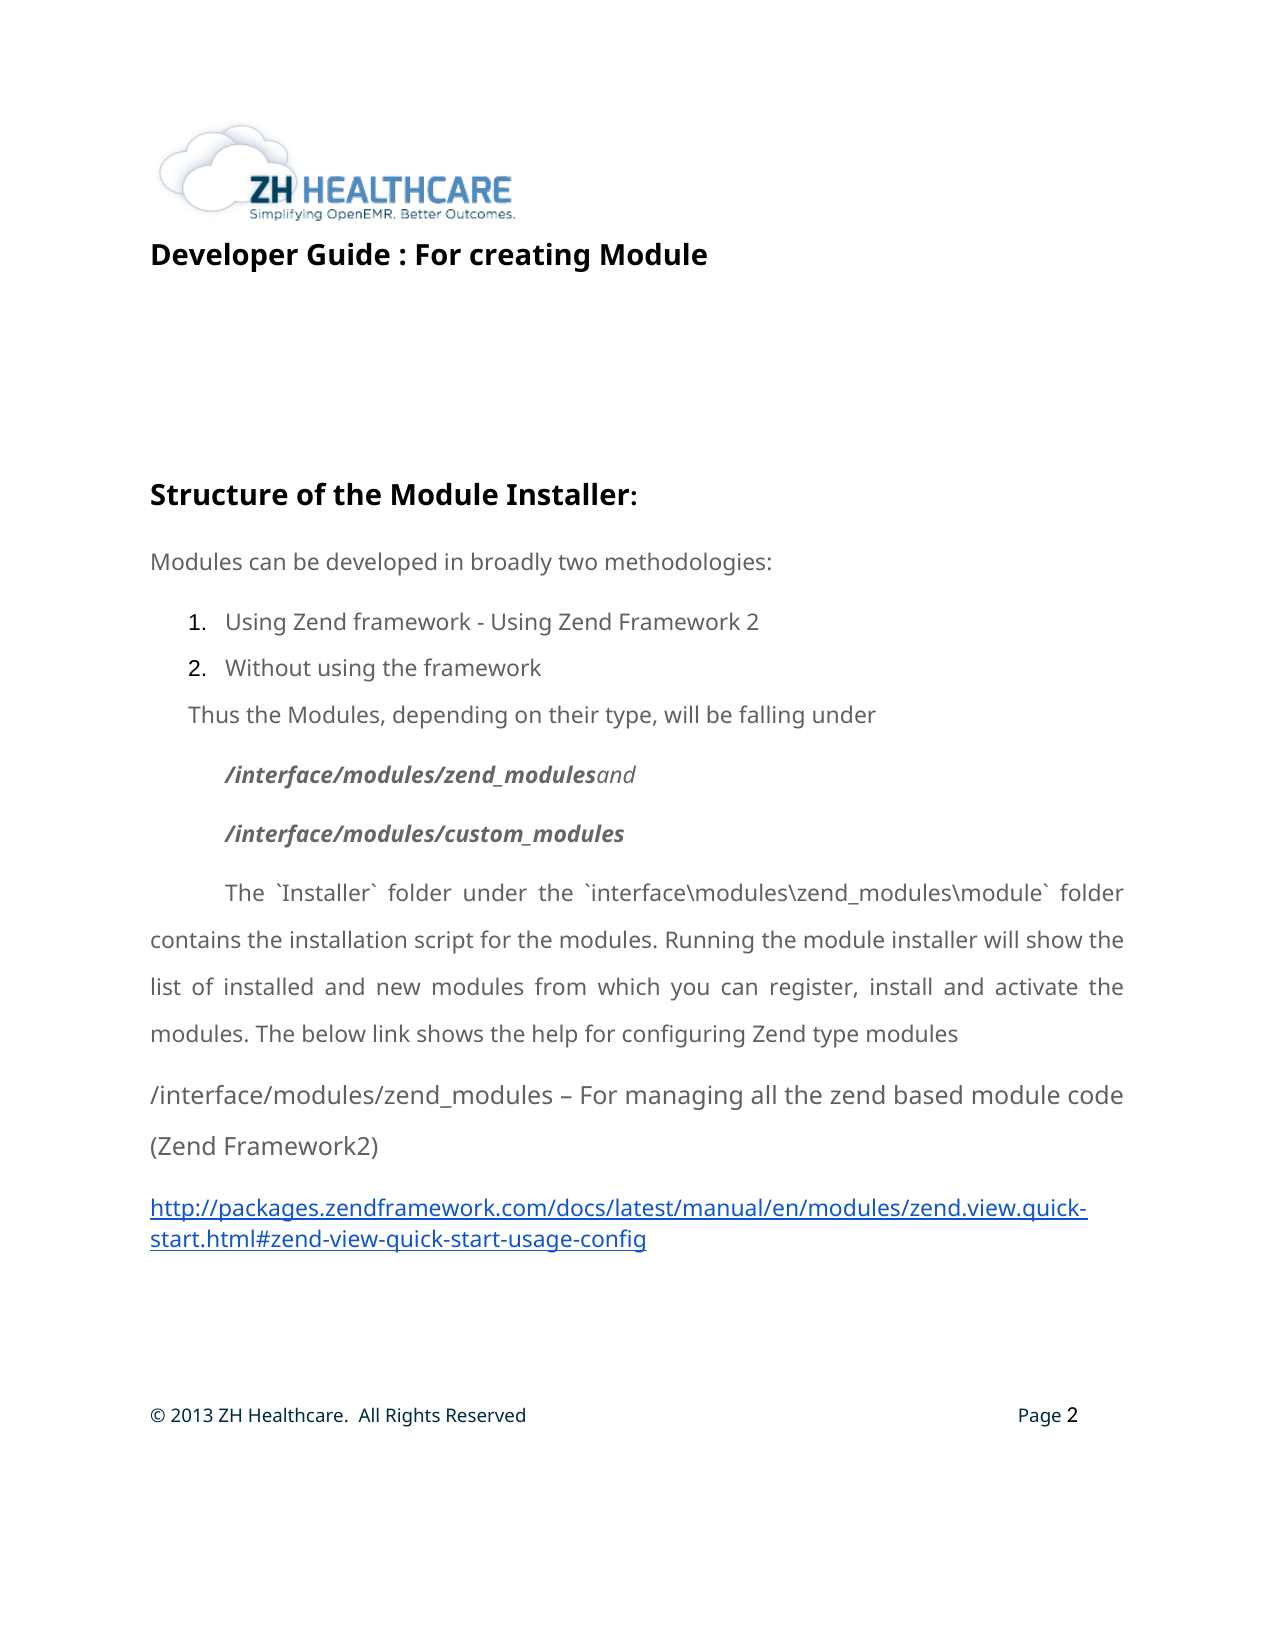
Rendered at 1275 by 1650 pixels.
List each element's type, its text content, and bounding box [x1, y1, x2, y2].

text Thus the Modules, depending on their type, will be falling under [150, 699, 1125, 731]
text Modules can be developed in broadly two methodologies: [150, 546, 1125, 577]
text Structure of the Module Installer: [150, 474, 1125, 514]
text /interface/modules/zend_modules – For managing all the zend based module code (Zend Framework2) [150, 1077, 1125, 1162]
list Using Zend framework - Using Zend Framework 2 [188, 606, 1125, 637]
text The `Installer` folder under the `interface\modules\zend_modules\module` folder contains the installation script for the modules. Running the module installer will show the list of installed and new modules from which you can register, install and activate the modules. The below link shows the help for configuring Zend type modules [150, 877, 1125, 1049]
picture [252, 1409, 259, 1422]
text /interface/modules/custom_modules [150, 818, 1125, 849]
picture [151, 1408, 165, 1422]
picture [150, 115, 515, 222]
text /interface/modules/zend_modulesand [150, 759, 1125, 790]
list Without using the framework [188, 652, 1125, 684]
text http://packages.zendframework.com/docs/latest/manual/en/modules/zend.view.quick-start.html#zend-view-quick-start-usage-config [150, 1192, 1125, 1254]
